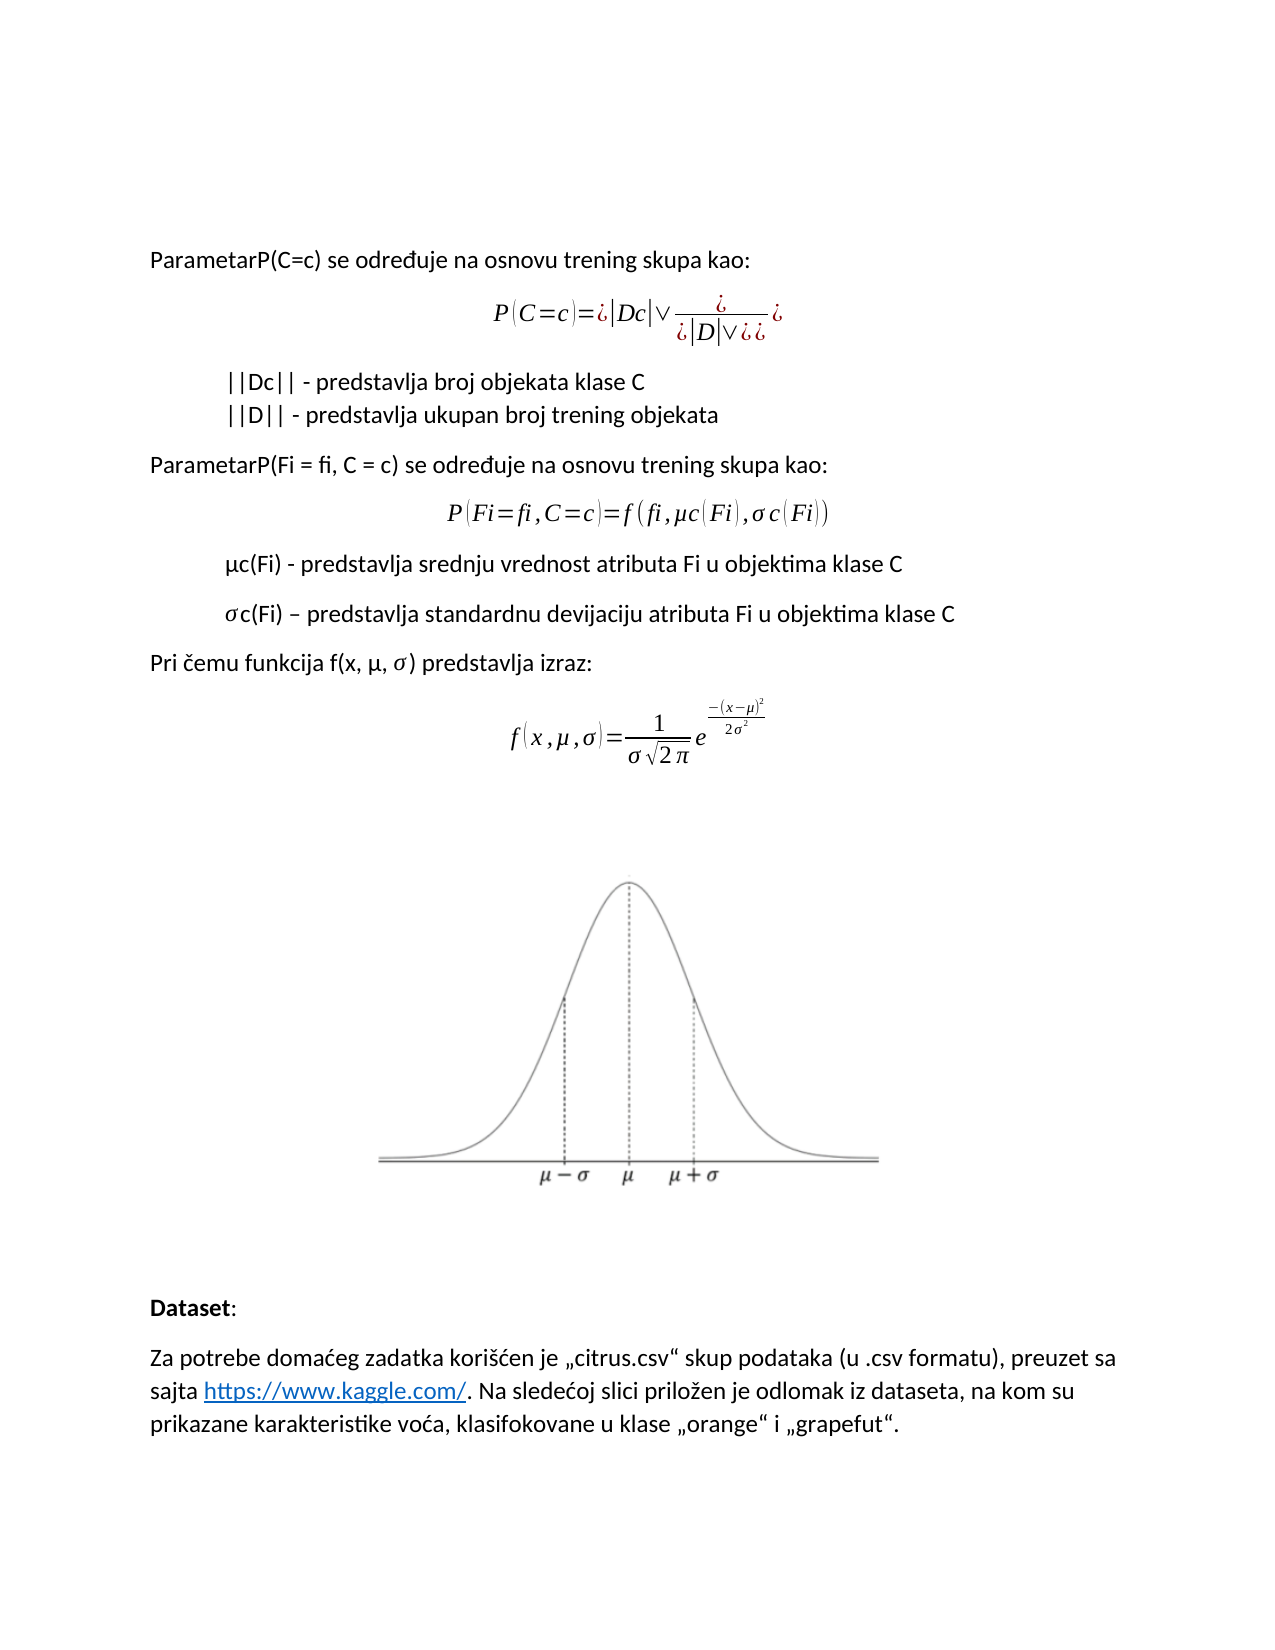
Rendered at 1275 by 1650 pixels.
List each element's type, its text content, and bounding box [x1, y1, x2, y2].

text c(Fi) – predstavlja standardnu devijaciju atributa Fi u objektima klase C [150, 598, 1125, 628]
text µc(Fi) - predstavlja srednju vrednost atributa Fi u objektima klase C [150, 548, 1125, 579]
text Dataset: [150, 1292, 1125, 1323]
picture [377, 848, 898, 1224]
text Pri čemu funkcija f(x, µ, ) predstavlja izraz: [150, 647, 1125, 678]
text ParametarP(C=c) se određuje na osnovu trening skupa kao: [150, 244, 1125, 274]
text Za potrebe domaćeg zadatka korišćen je „citrus.csv“ skup podataka (u .csv formatu), preuzet sa sajta https://www.kaggle.com/. Na sledećoj slici priložen je odlomak iz dataseta, na kom su prikazane karakteristike voća, klasifokovane u klase „orange“ i „grapefut“. [150, 1342, 1125, 1438]
text ||Dc|| - predstavlja broj objekata klase C ||D|| - predstavlja ukupan broj trening objekata [225, 366, 1125, 430]
text ParametarP(Fi = fi, C = c) se određuje na osnovu trening skupa kao: [150, 449, 1125, 479]
